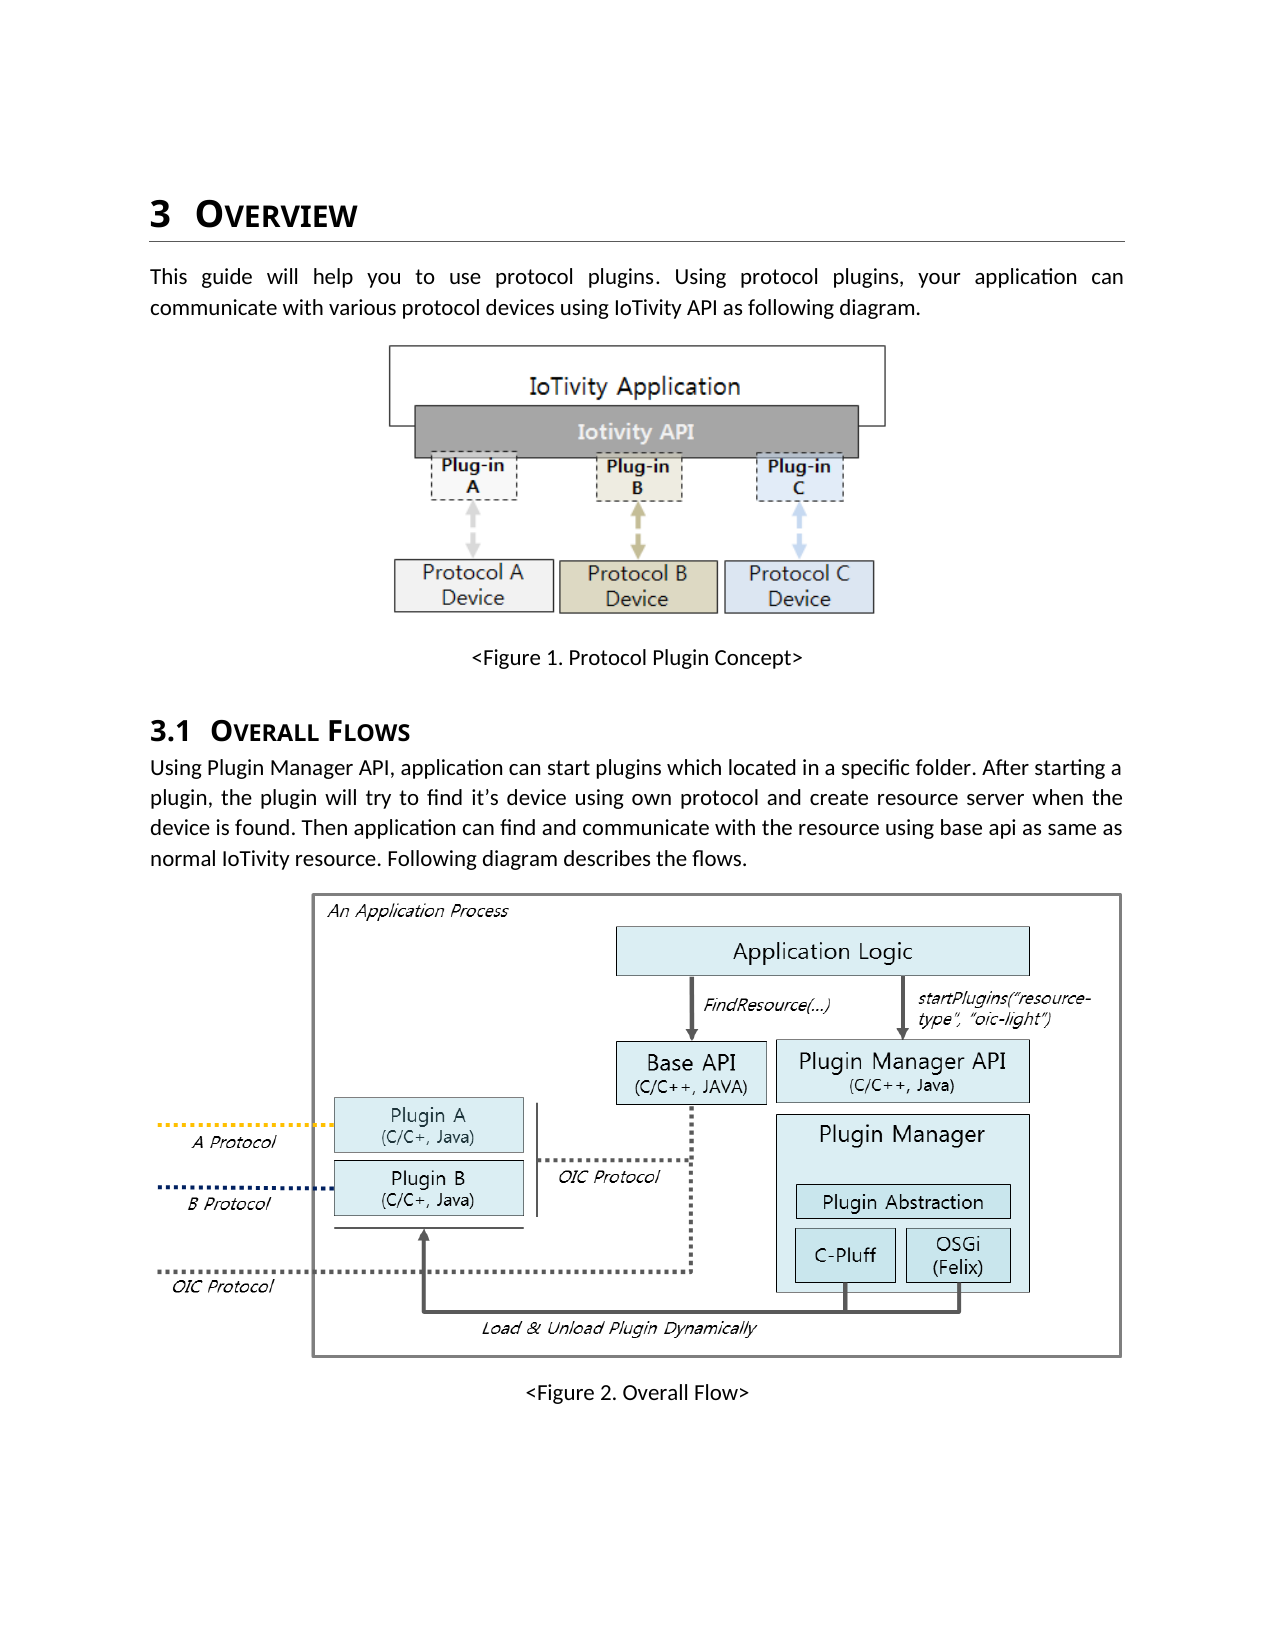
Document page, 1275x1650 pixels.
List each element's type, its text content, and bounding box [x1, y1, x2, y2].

picture [150, 890, 1125, 1360]
text <Figure 1. Protocol Plugin Concept> [150, 643, 1125, 671]
subtitle Overview [149, 187, 1125, 241]
picture [379, 339, 896, 624]
text This guide will help you to use protocol plugins. Using protocol plugins, your application can communicate with various protocol devices using IoTivity API as following diagram. [150, 262, 1125, 321]
text Using Plugin Manager API, application can start plugins which located in a specific folder. After starting a plugin, the plugin will try to find it’s device using own protocol and create resource server when the device is found. Then application can find and communicate with the resource using base api as same as normal IoTivity resource. Following diagram describes the flows. [150, 753, 1125, 872]
text <Figure 2. Overall Flow> [150, 1378, 1125, 1407]
subtitle Overall Flows [150, 710, 1125, 750]
